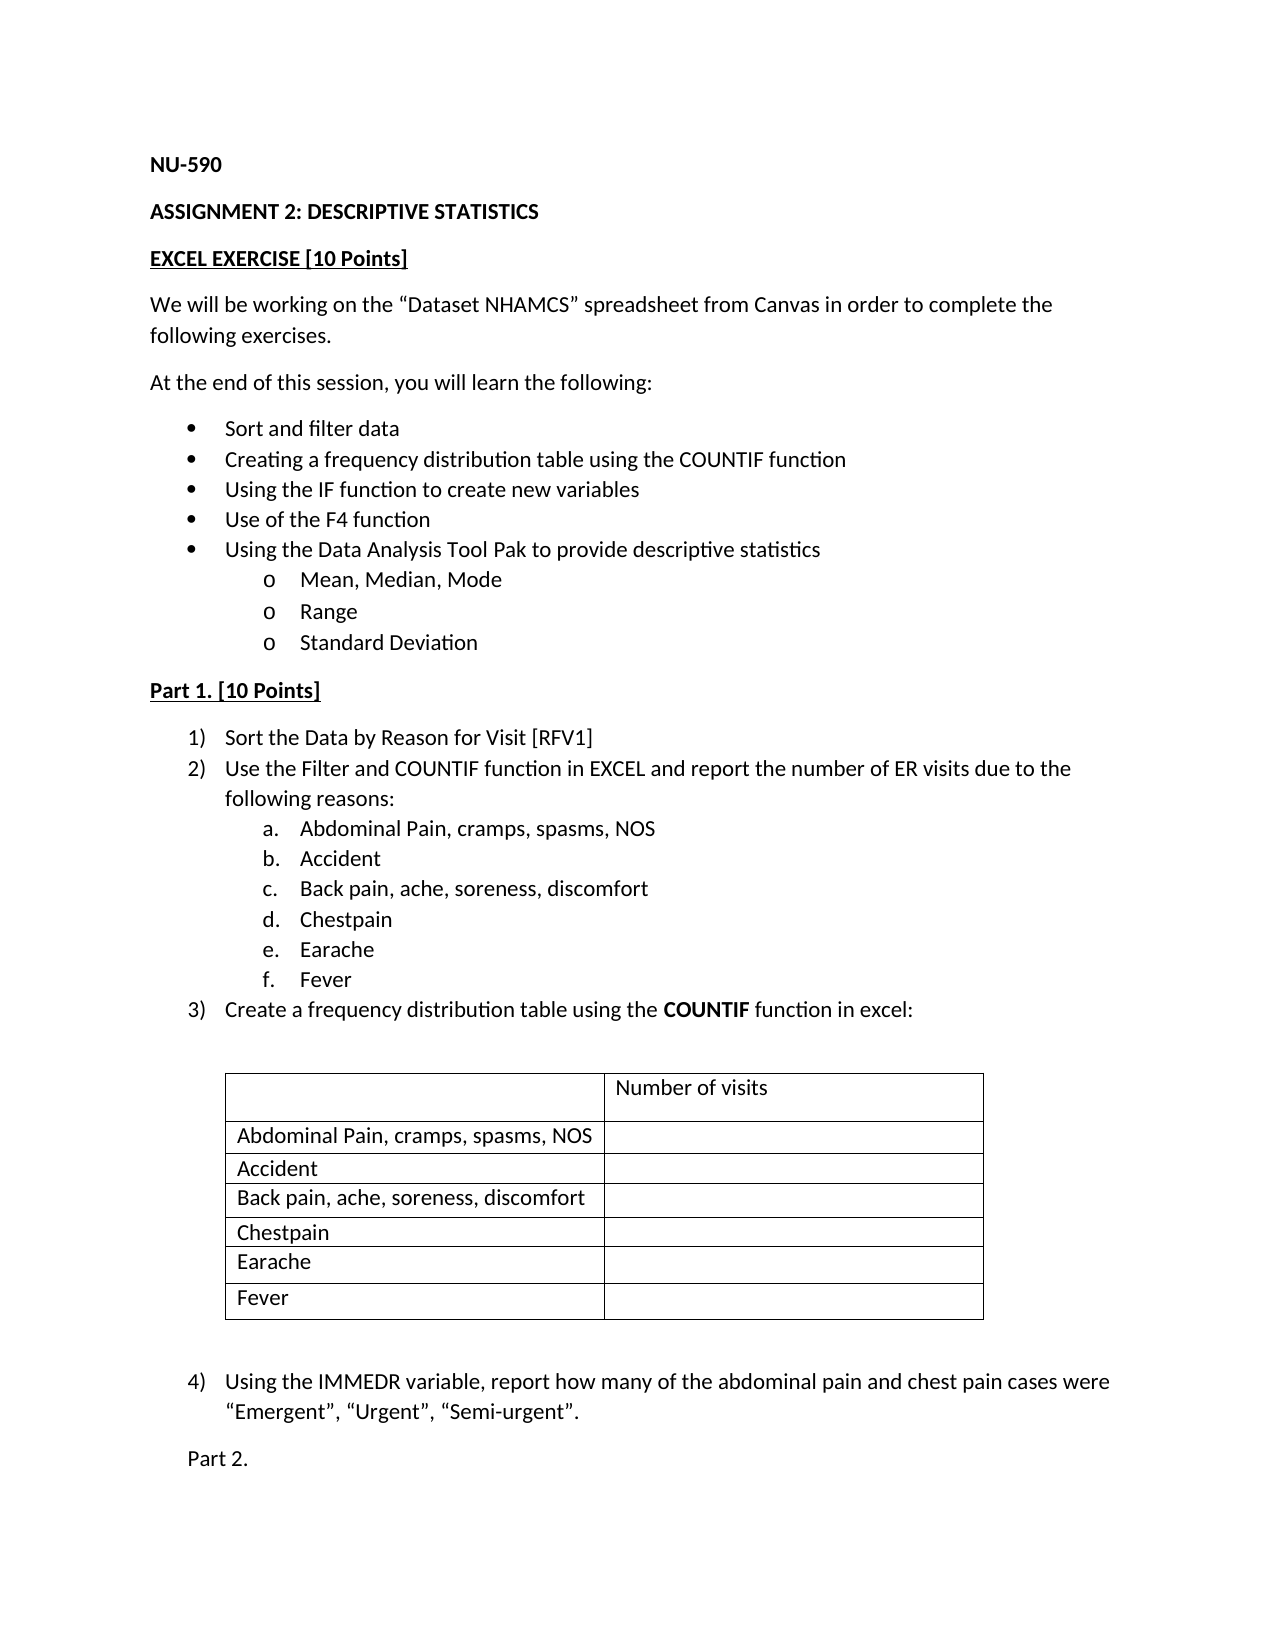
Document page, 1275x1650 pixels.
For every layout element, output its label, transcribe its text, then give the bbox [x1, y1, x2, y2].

table_header [226, 1074, 604, 1121]
text Part 1. [10 Points] [150, 677, 1125, 705]
list Fever [262, 965, 1125, 993]
list Sort and filter data [187, 414, 1125, 443]
table_cell Earache [226, 1247, 604, 1282]
table_cell [605, 1184, 983, 1217]
text NU-590 [150, 150, 1125, 178]
table_cell Abdominal Pain, cramps, spasms, NOS [226, 1122, 604, 1153]
list Back pain, ache, soreness, discomfort [262, 874, 1125, 903]
list Standard Deviation [262, 628, 1125, 658]
list Mean, Median, Mode [262, 566, 1125, 595]
list Using the IMMEDR variable, report how many of the abdominal pain and chest pain cases were “Emergent”, “Urgent”, “Semi-urgent”. [187, 1367, 1125, 1425]
text At the end of this session, you will learn the following: [150, 368, 1125, 396]
table_cell [605, 1284, 983, 1319]
text We will be working on the “Dataset NHAMCS” spreadsheet from Canvas in order to complete the following exercises. [150, 291, 1125, 349]
list Using the IF function to create new variables [187, 475, 1125, 503]
text ASSIGNMENT 2: DESCRIPTIVE STATISTICS [150, 197, 1125, 225]
table_cell [605, 1122, 983, 1153]
list Sort the Data by Reason for Visit [RFV1] [187, 723, 1125, 752]
table_cell Accident [226, 1154, 604, 1182]
list Use the Filter and COUNTIF function in EXCEL and report the number of ER visits due to the following reasons: [187, 754, 1125, 812]
list Creating a frequency distribution table using the COUNTIF function [187, 445, 1125, 473]
list Accident [262, 844, 1125, 872]
list Use of the F4 function [187, 505, 1125, 533]
text EXCEL EXERCISE [10 Points] [150, 244, 1125, 272]
list Earache [262, 935, 1125, 963]
table_cell [605, 1218, 983, 1246]
list Chestpain [262, 905, 1125, 933]
table_cell [605, 1154, 983, 1182]
list Range [262, 597, 1125, 626]
list Using the Data Analysis Tool Pak to provide descriptive statistics [187, 535, 1125, 563]
table_cell [605, 1247, 983, 1282]
list Create a frequency distribution table using the COUNTIF function in excel: [187, 995, 1125, 1023]
text Part 2. [187, 1444, 1125, 1472]
list Abdominal Pain, cramps, spasms, NOS [262, 814, 1125, 842]
table_cell Fever [226, 1284, 604, 1319]
table_cell Back pain, ache, soreness, discomfort [226, 1184, 604, 1217]
table_header Number of visits [605, 1074, 983, 1121]
table_cell Chestpain [226, 1218, 604, 1246]
